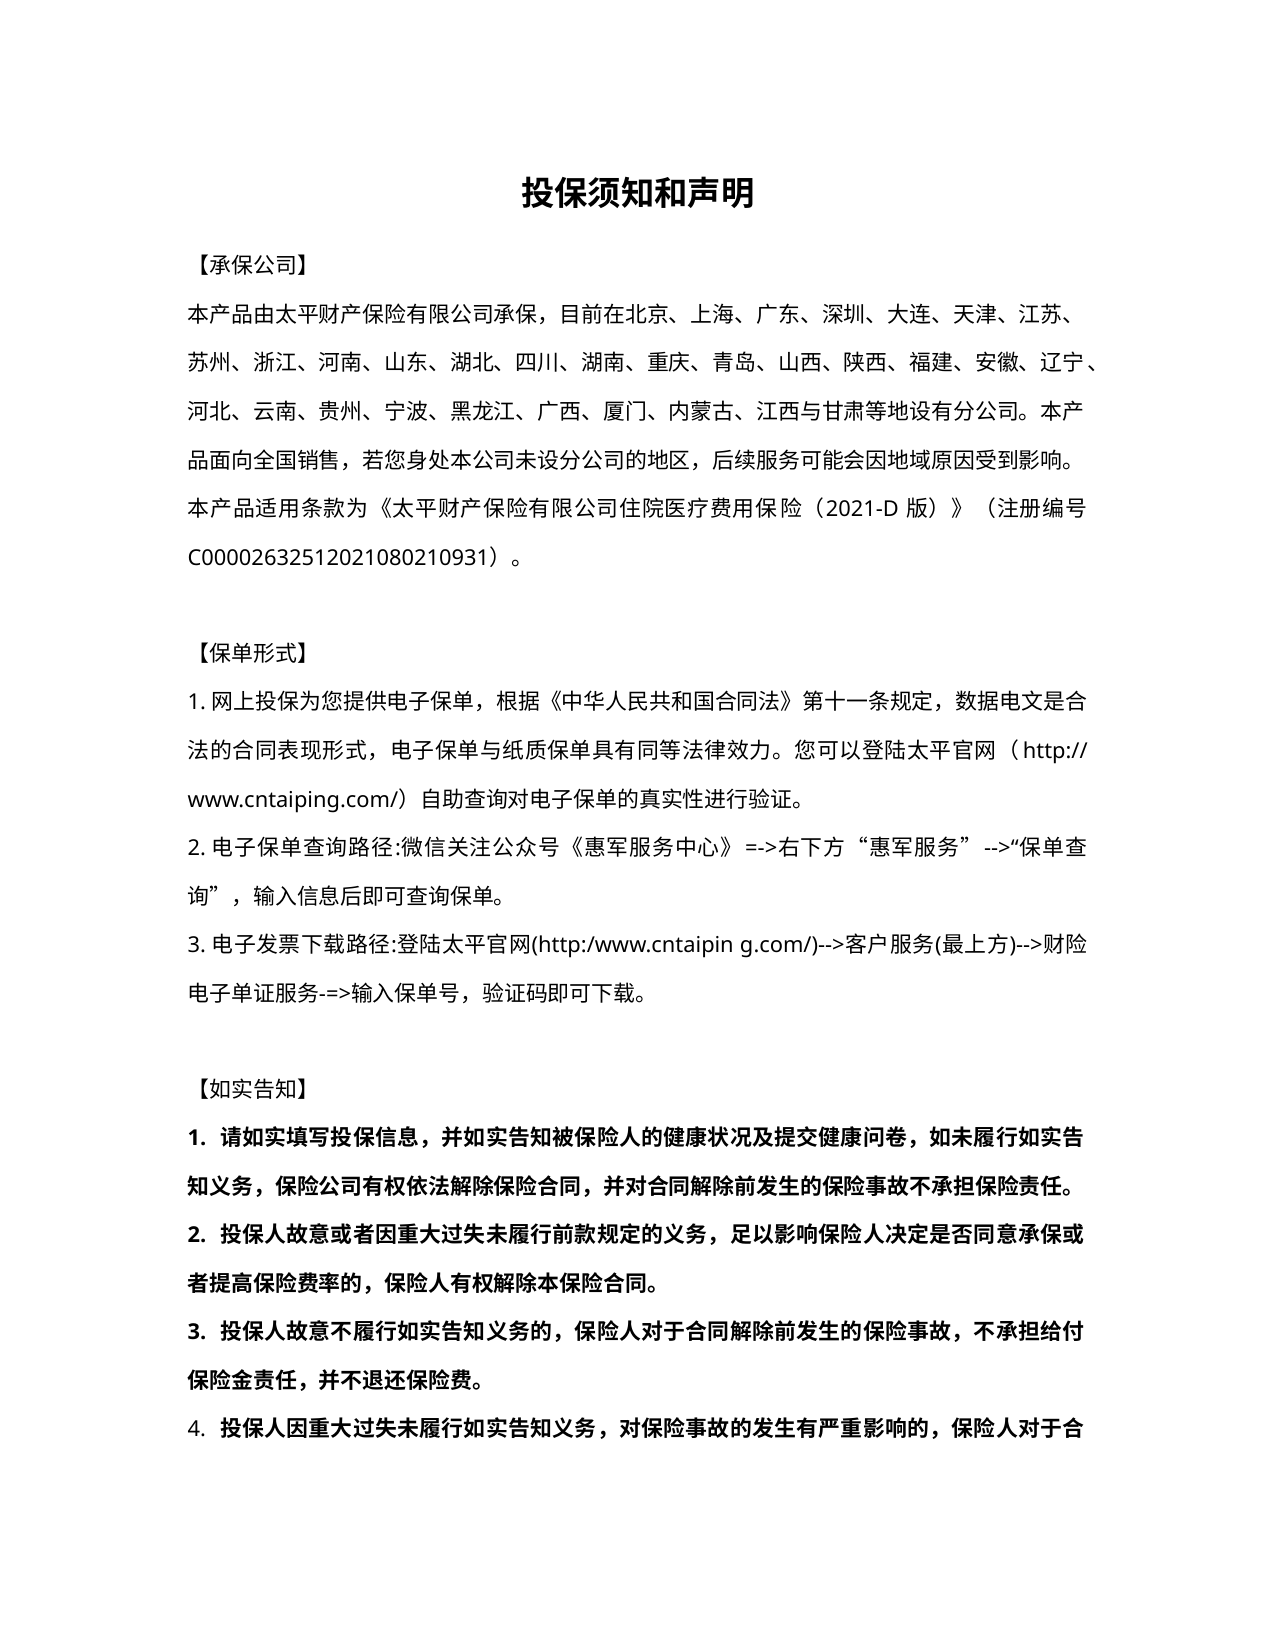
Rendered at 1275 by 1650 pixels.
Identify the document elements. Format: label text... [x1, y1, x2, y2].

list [187, 1411, 1087, 1443]
list 电子保单查询路径:微信关注公众号《惠军服务中心》=->右下方“惠军服务”-->“保单查询”，输入信息后即可查询保单。 [187, 830, 1087, 911]
list 网上投保为您提供电子保单，根据《中华人民共和国合同法》第十一条规定，数据电文是合法的合同表现形式，电子保单与纸质保单具有同等法律效力。您可以登陆太平官网（http://www.cntaiping.com/）自助查询对电子保单的真实性进行验证。 [187, 684, 1087, 814]
text 本产品由太平财产保险有限公司承保，目前在北京、上海、广东、深圳、大连、天津、江苏、苏州、浙江、河南、山东、湖北、四川、湖南、重庆、青岛、山西、陕西、福建、安徽、辽宁、河北、云南、贵州、宁波、黑龙江、广西、厦门、内蒙古、江西与甘肃等地设有分公司。本产品面向全国销售，若您身处本公司未设分公司的地区，后续服务可能会因地域原因受到影响。本产品适用条款为《太平财产保险有限公司住院医疗费用保险（2021-D 版）》（注册编号C00002632512021080210931）。 [187, 296, 1087, 572]
text 【如实告知】 [187, 1071, 1087, 1104]
text 【承保公司】 [187, 248, 1087, 280]
list 请如实填写投保信息，并如实告知被保险人的健康状况及提交健康问卷，如未履行如实告知义务，保险公司有权依法解除保险合同，并对合同解除前发生的保险事故不承担保险责任。 [187, 1120, 1087, 1201]
list 电子发票下载路径:登陆太平官网(http:/www.cntaipin g.com/)-->客户服务(最上方)-->财险电子单证服务-=>输入保单号，验证码即可下载。 [187, 927, 1087, 1008]
text 投保须知和声明 [187, 159, 1087, 224]
list 投保人故意或者因重大过失未履行前款规定的义务，足以影响保险人决定是否同意承保或者提高保险费率的，保险人有权解除本保险合同。 [187, 1217, 1087, 1298]
list 投保人故意不履行如实告知义务的，保险人对于合同解除前发生的保险事故，不承担给付保险金责任，并不退还保险费。 [187, 1314, 1087, 1395]
text 【保单形式】 [187, 636, 1087, 668]
